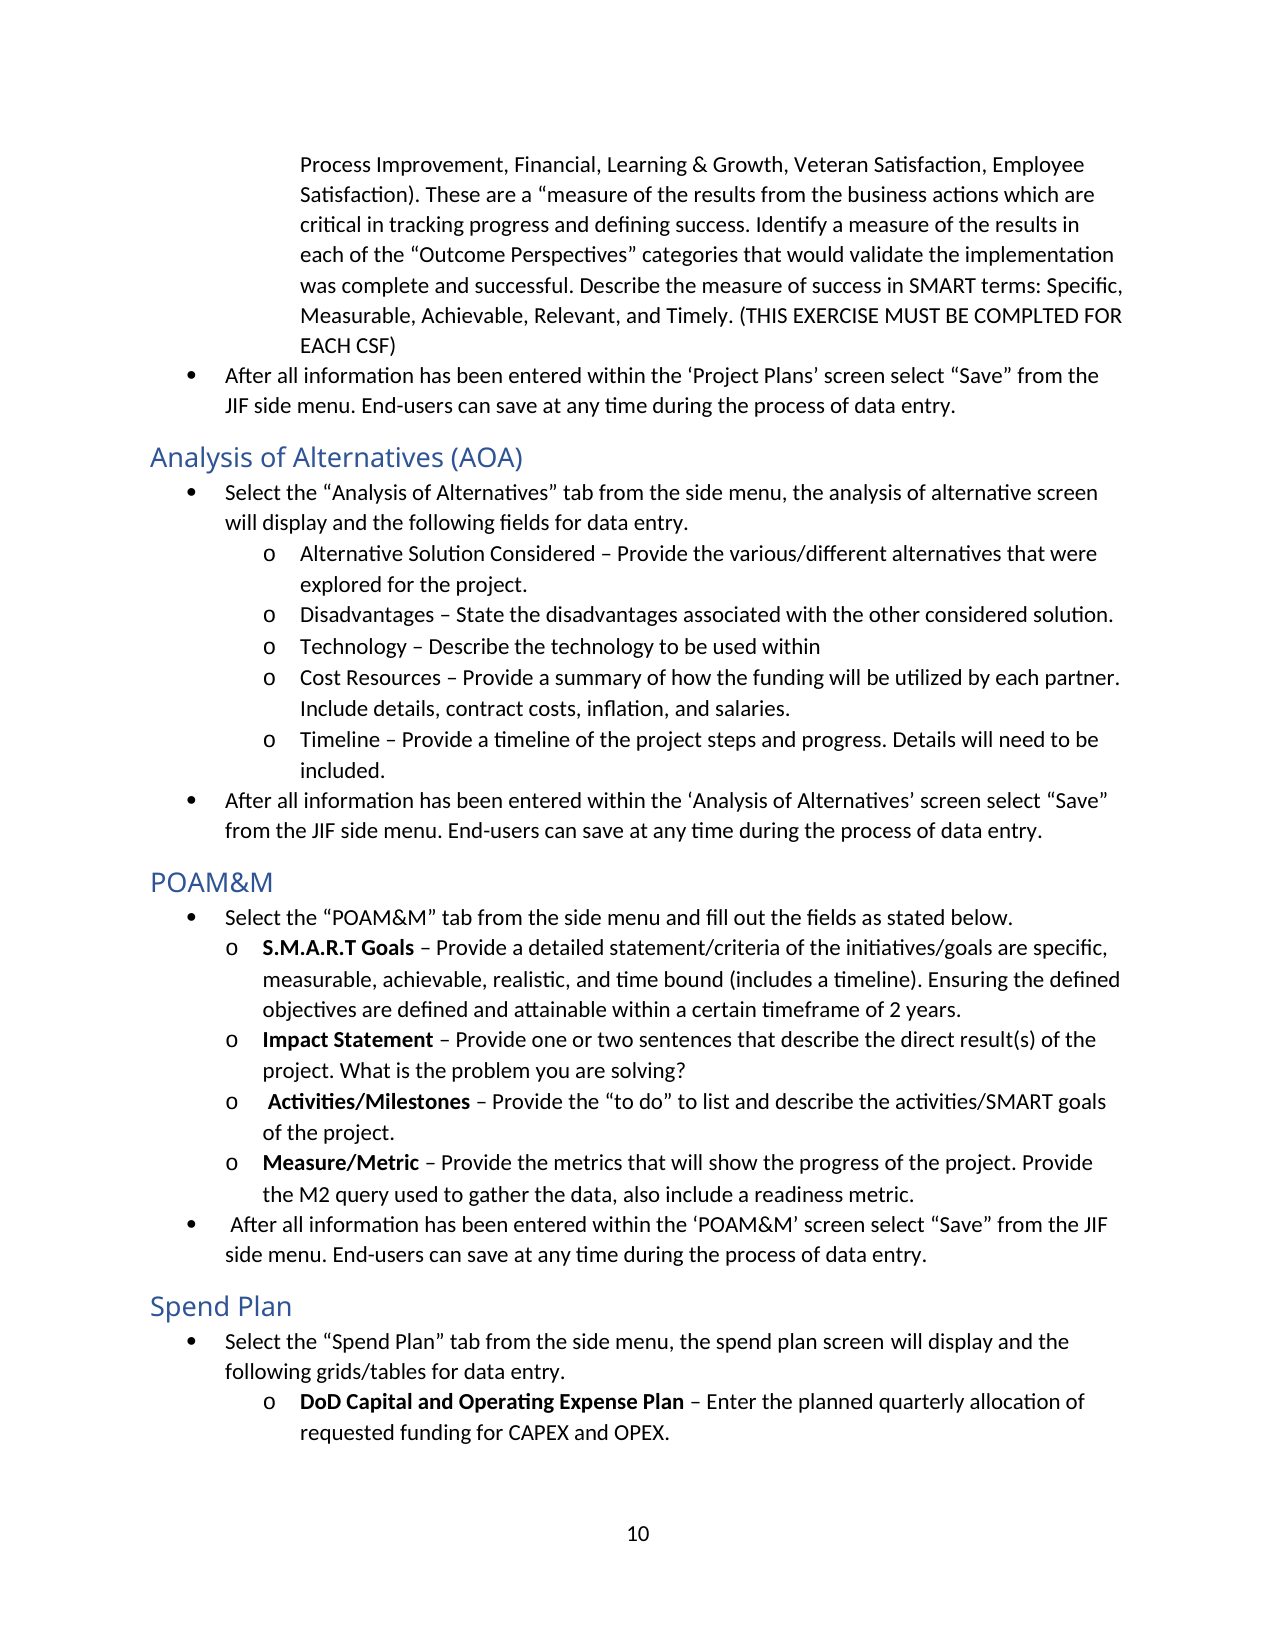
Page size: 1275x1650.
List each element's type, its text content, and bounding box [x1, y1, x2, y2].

list Technology – Describe the technology to be used within [262, 632, 1125, 661]
list After all information has been entered within the ‘Project Plans’ screen select “Save” from the JIF side menu. End-users can save at any time during the process of data entry. [187, 361, 1125, 420]
list Select the “POAM&M” tab from the side menu and fill out the fields as stated below. [187, 903, 1125, 931]
list Select the “Analysis of Alternatives” tab from the side menu, the analysis of alternative screen will display and the following fields for data entry. [187, 478, 1125, 537]
subtitle Spend Plan [150, 1287, 1125, 1324]
list Timeline – Provide a timeline of the project steps and progress. Details will need to be included. [262, 725, 1125, 784]
list After all information has been entered within the ‘Analysis of Alternatives’ screen select “Save” from the JIF side menu. End-users can save at any time during the process of data entry. [187, 786, 1125, 844]
list Disadvantages – State the disadvantages associated with the other considered solution. [262, 600, 1125, 629]
subtitle Analysis of Alternatives (AOA) [150, 438, 1125, 475]
list Cost Resources – Provide a summary of how the funding will be utilized by each partner. Include details, contract costs, inflation, and salaries. [262, 663, 1125, 723]
list Measure/Metric – Provide the metrics that will show the progress of the project. Provide the M2 query used to gather the data, also include a readiness metric. [225, 1148, 1125, 1208]
list S.M.A.R.T Goals – Provide a detailed statement/criteria of the initiatives/goals are specific, measurable, achievable, realistic, and time bound (includes a timeline). Ensuring the defined objectives are defined and attainable within a certain timeframe of 2 years. [225, 933, 1125, 1023]
list DoD Capital and Operating Expense Plan – Enter the planned quarterly allocation of requested funding for CAPEX and OPEX. [262, 1387, 1125, 1447]
list Alternative Solution Considered – Provide the various/different alternatives that were explored for the project. [262, 539, 1125, 598]
list Impact Statement – Provide one or two sentences that describe the direct result(s) of the project. What is the problem you are solving? [225, 1025, 1125, 1084]
list After all information has been entered within the ‘POAM&M’ screen select “Save” from the JIF side menu. End-users can save at any time during the process of data entry. [187, 1210, 1125, 1268]
subtitle POAM&M [150, 863, 1125, 900]
list Activities/Milestones – Provide the “to do” to list and describe the activities/SMART goals of the project. [225, 1087, 1125, 1146]
list Select the “Spend Plan” tab from the side menu, the spend plan screen will display and the following grids/tables for data entry. [187, 1327, 1125, 1385]
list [262, 150, 1125, 359]
